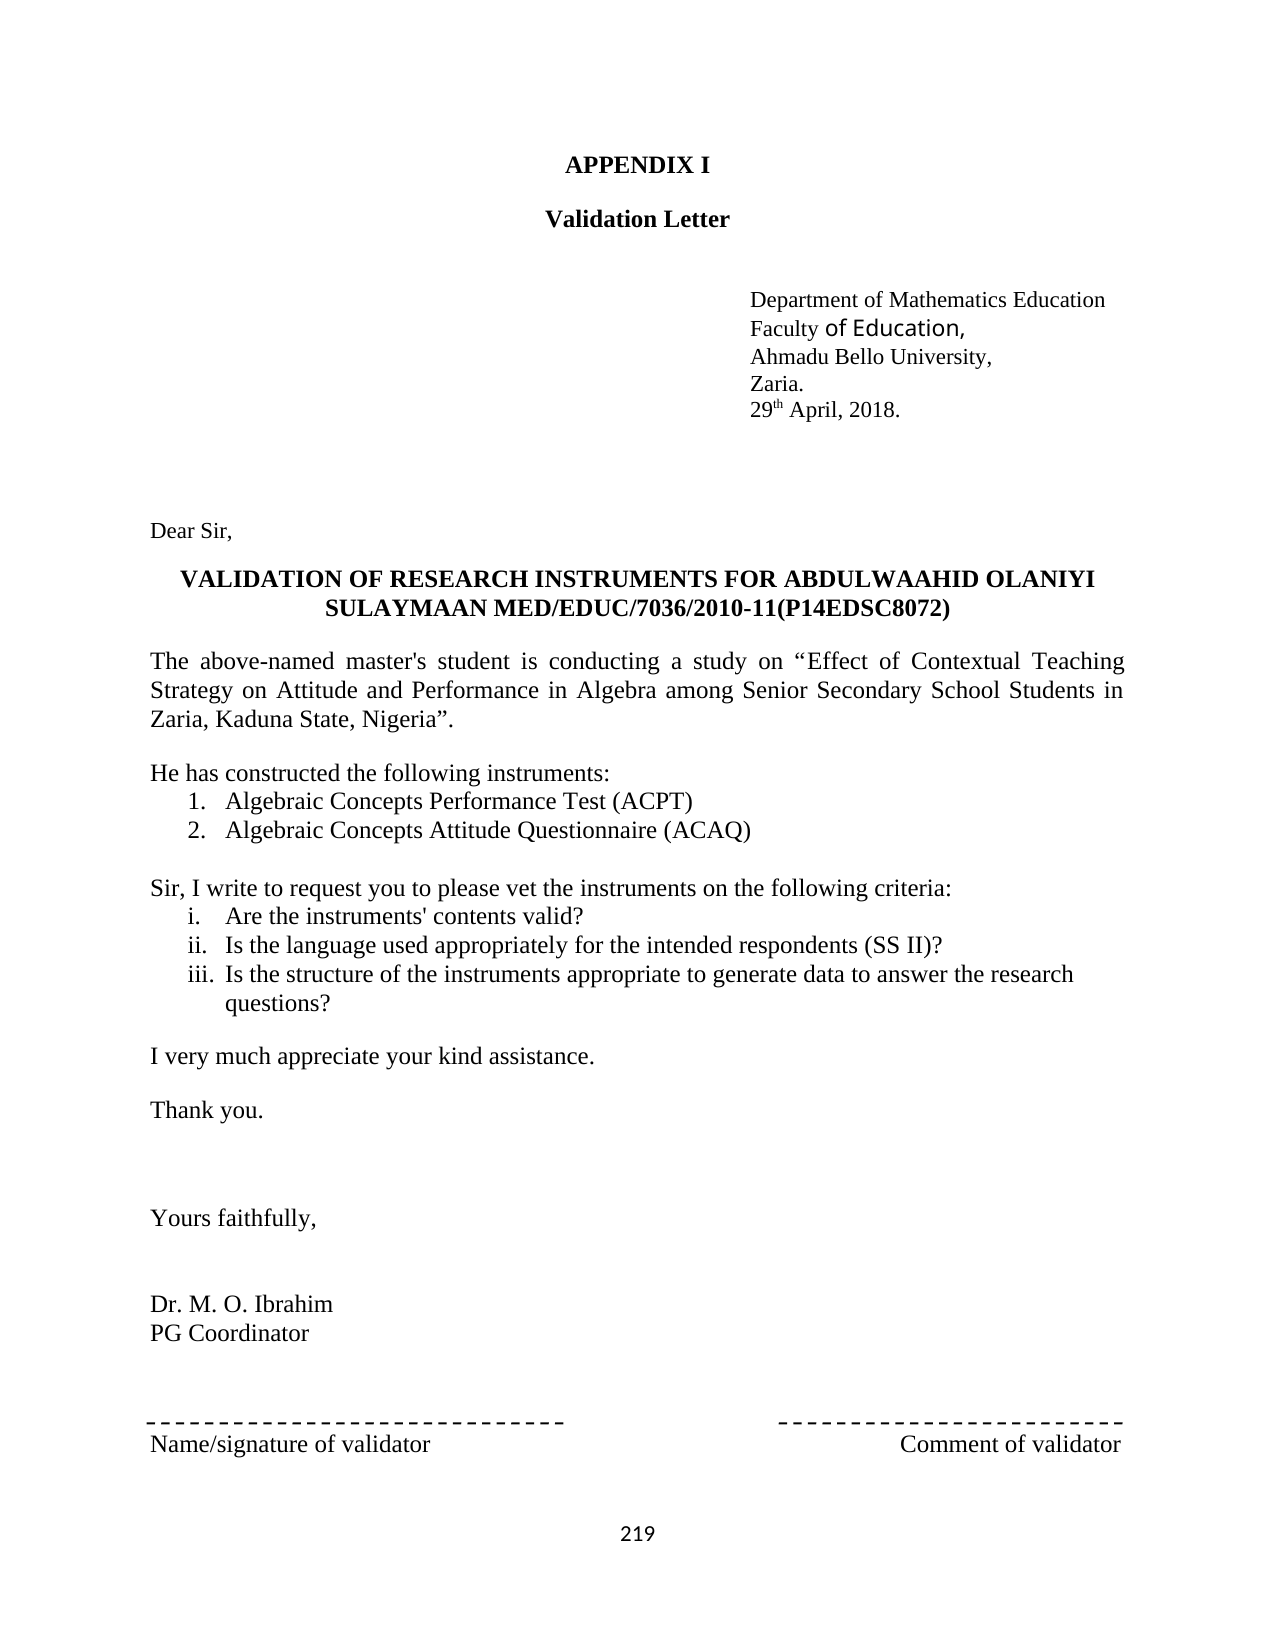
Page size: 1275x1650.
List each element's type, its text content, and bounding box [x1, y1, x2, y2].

text Name/signature of validator Comment of validator [150, 1429, 1125, 1458]
text Dr. M. O. Ibrahim [150, 1289, 1125, 1318]
text Thank you. [150, 1095, 1125, 1124]
text APPENDIX I [150, 150, 1125, 179]
text Ahmadu Bello University, [150, 343, 1125, 370]
text 29th April, 2018. [150, 396, 1125, 422]
text Zaria. [150, 370, 1125, 396]
text Dear Sir, [150, 517, 1125, 543]
list Algebraic Concepts Attitude Questionnaire (ACAQ) [187, 815, 1125, 844]
text I very much appreciate your kind assistance. [150, 1041, 1125, 1070]
text Sir, I write to request you to please vet the instruments on the following criteria: [150, 873, 1125, 901]
list Is the language used appropriately for the intended respondents (SS II)? [187, 930, 1125, 959]
text The above-named master's student is conducting a study on “Effect of Contextual Teaching Strategy on Attitude and Performance in Algebra among Senior Secondary School Students in Zaria, Kaduna State, Nigeria”. [150, 646, 1125, 733]
text VALIDATION OF RESEARCH INSTRUMENTS FOR ABDULWAAHID OLANIYI SULAYMAAN //7036/2010-11(P14EDSC8072) [150, 564, 1125, 621]
text Validation Letter [150, 204, 1125, 233]
text He has constructed the following instruments: [150, 758, 1125, 786]
text Department of Mathematics Education Faculty of Education, [750, 286, 1125, 343]
text Yours faithfully, [150, 1203, 1125, 1231]
list Algebraic Concepts Performance Test (ACPT) [187, 786, 1125, 815]
list Is the structure of the instruments appropriate to generate data to answer the research questions? [187, 959, 1125, 1016]
text PG Coordinator [150, 1318, 1125, 1346]
list Are the instruments' contents valid? [187, 901, 1125, 930]
